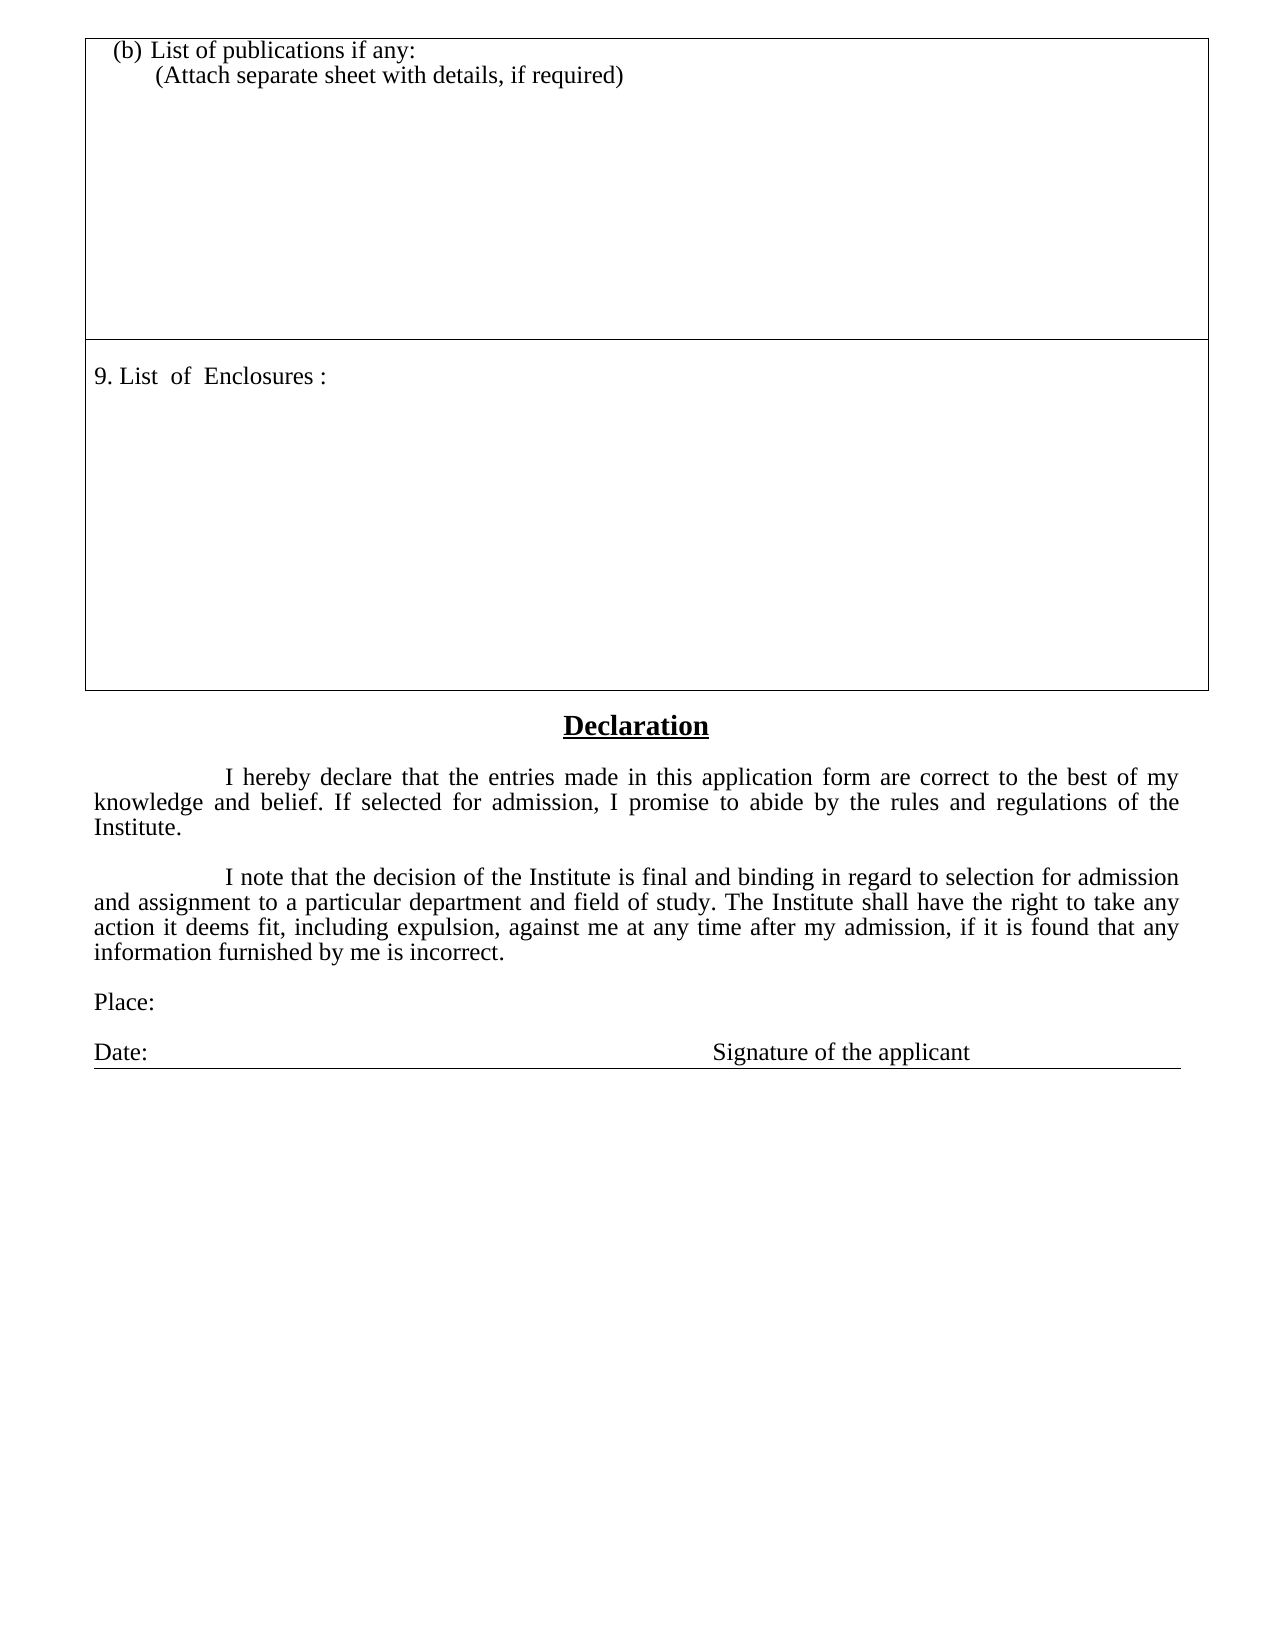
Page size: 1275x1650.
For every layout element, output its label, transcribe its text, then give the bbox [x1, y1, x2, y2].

table_cell List of publications if any: (Attach separate sheet with details, if required) [86, 39, 1208, 338]
text Declaration [56, 716, 1216, 741]
text I note that the decision of the Institute is final and binding in regard to selection for admission and assignment to a particular department and field of study. The Institute shall have the right to take any action it deems fit, including expulsion, against me at any time after my admission, if it is found that any information furnished by me is incorrect. [94, 866, 1181, 966]
text Place: [94, 991, 1181, 1016]
text Date: Signature of the applicant [94, 1041, 1181, 1068]
table_cell 9. List of Enclosures : [86, 340, 1208, 689]
text I hereby declare that the entries made in this application form are correct to the best of my knowledge and belief. If selected for admission, I promise to abide by the rules and regulations of the Institute. [94, 766, 1181, 841]
